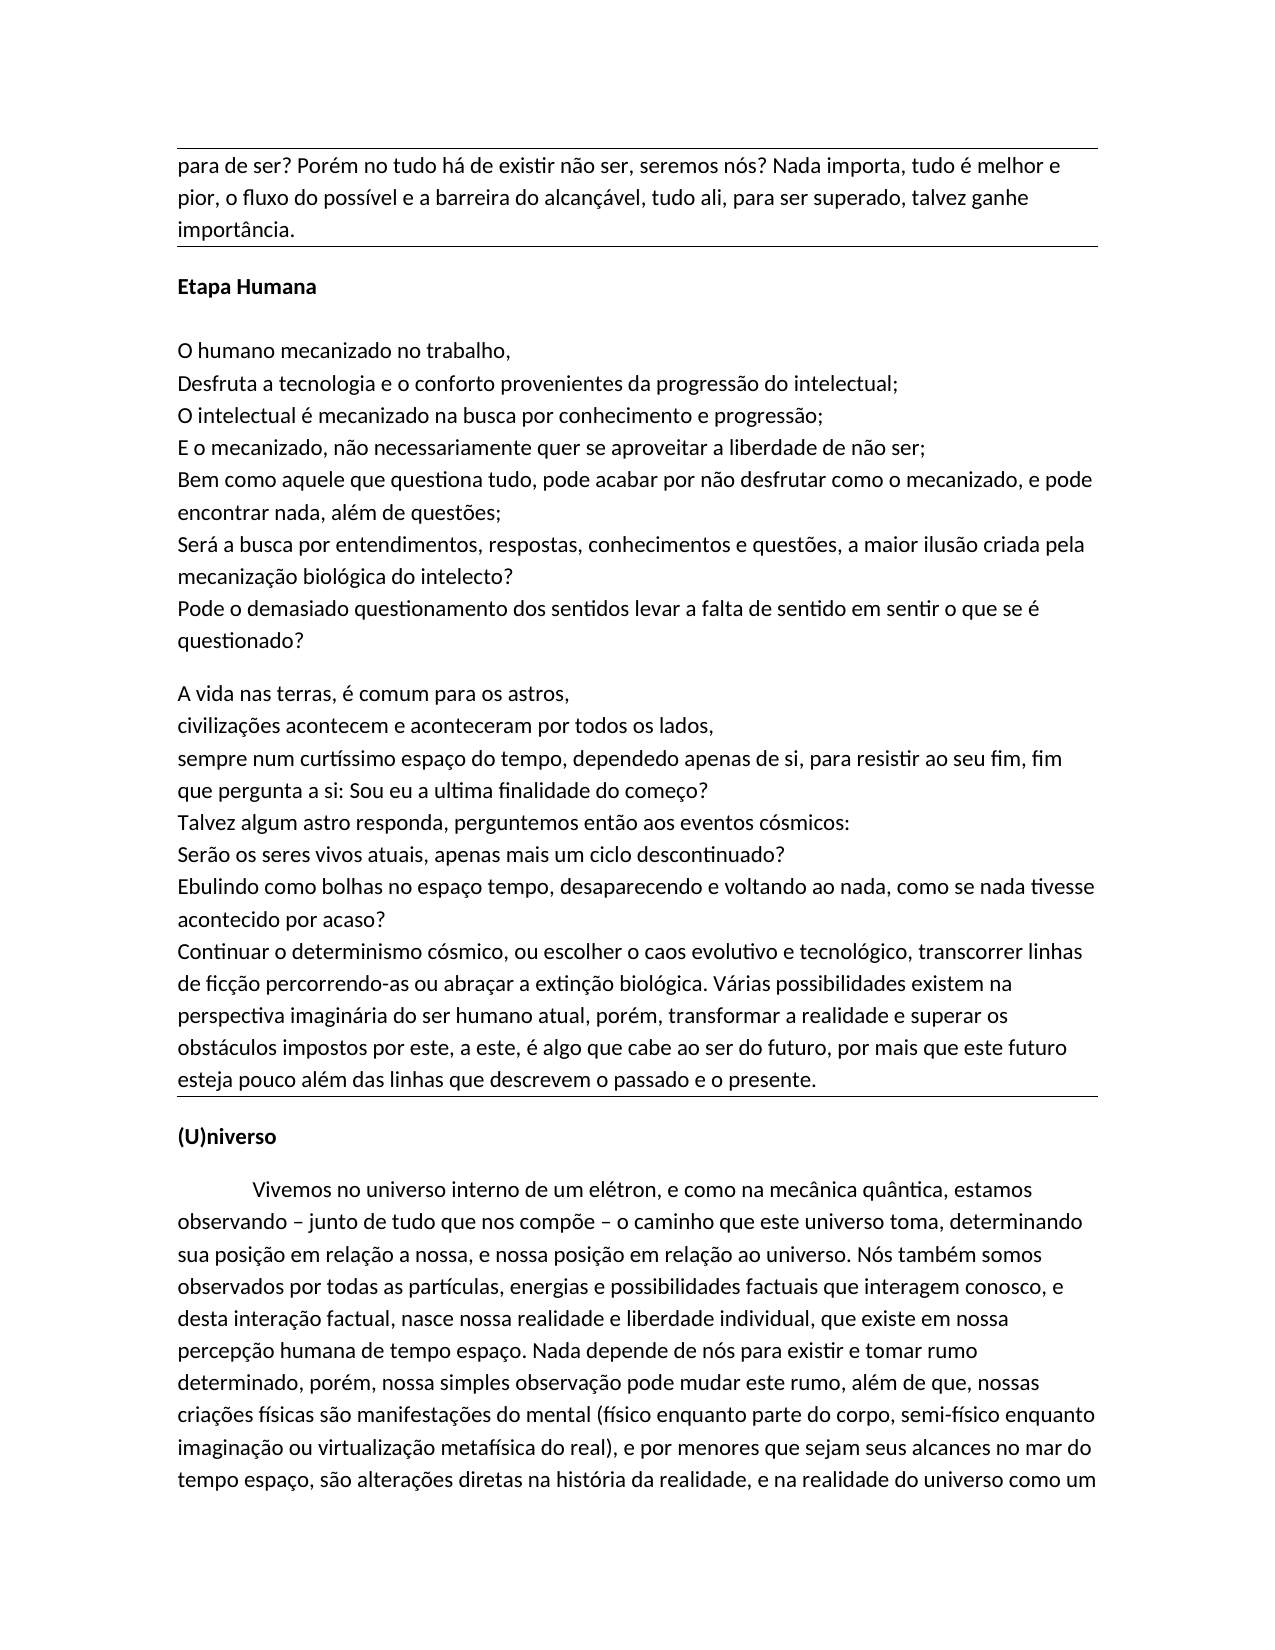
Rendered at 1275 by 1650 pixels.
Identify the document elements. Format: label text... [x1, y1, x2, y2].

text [177, 1175, 1098, 1493]
text A vida nas terras, é comum para os astros, civilizações acontecem e aconteceram por todos os lados, sempre num curtíssimo espaço do tempo, dependedo apenas de si, para resistir ao seu fim, fim que pergunta a si: Sou eu a ultima finalidade do começo? Talvez algum astro responda, perguntemos então aos eventos cósmicos: Serão os seres vivos atuais, apenas mais um ciclo descontinuado? Ebulindo como bolhas no espaço tempo, desaparecendo e voltando ao nada, como se nada tivesse acontecido por acaso? Continuar o determinismo cósmico, ou escolher o caos evolutivo e tecnológico, transcorrer linhas de ficção percorrendo-as ou abraçar a extinção biológica. Várias possibilidades existem na perspectiva imaginária do ser humano atual, porém, transformar a realidade e superar os obstáculos impostos por este, a este, é algo que cabe ao ser do futuro, por mais que este futuro esteja pouco além das linhas que descrevem o passado e o presente. [177, 679, 1098, 1096]
text Etapa Humana O humano mecanizado no trabalho, Desfruta a tecnologia e o conforto provenientes da progressão do intelectual; O intelectual é mecanizado na busca por conhecimento e progressão; E o mecanizado, não necessariamente quer se aproveitar a liberdade de não ser; Bem como aquele que questiona tudo, pode acabar por não desfrutar como o mecanizado, e pode encontrar nada, além de questões; Será a busca por entendimentos, respostas, conhecimentos e questões, a maior ilusão criada pela mecanização biológica do intelecto? Pode o demasiado questionamento dos sentidos levar a falta de sentido em sentir o que se é questionado? [177, 272, 1098, 654]
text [177, 149, 1098, 246]
text (U)niverso [177, 1122, 1098, 1150]
